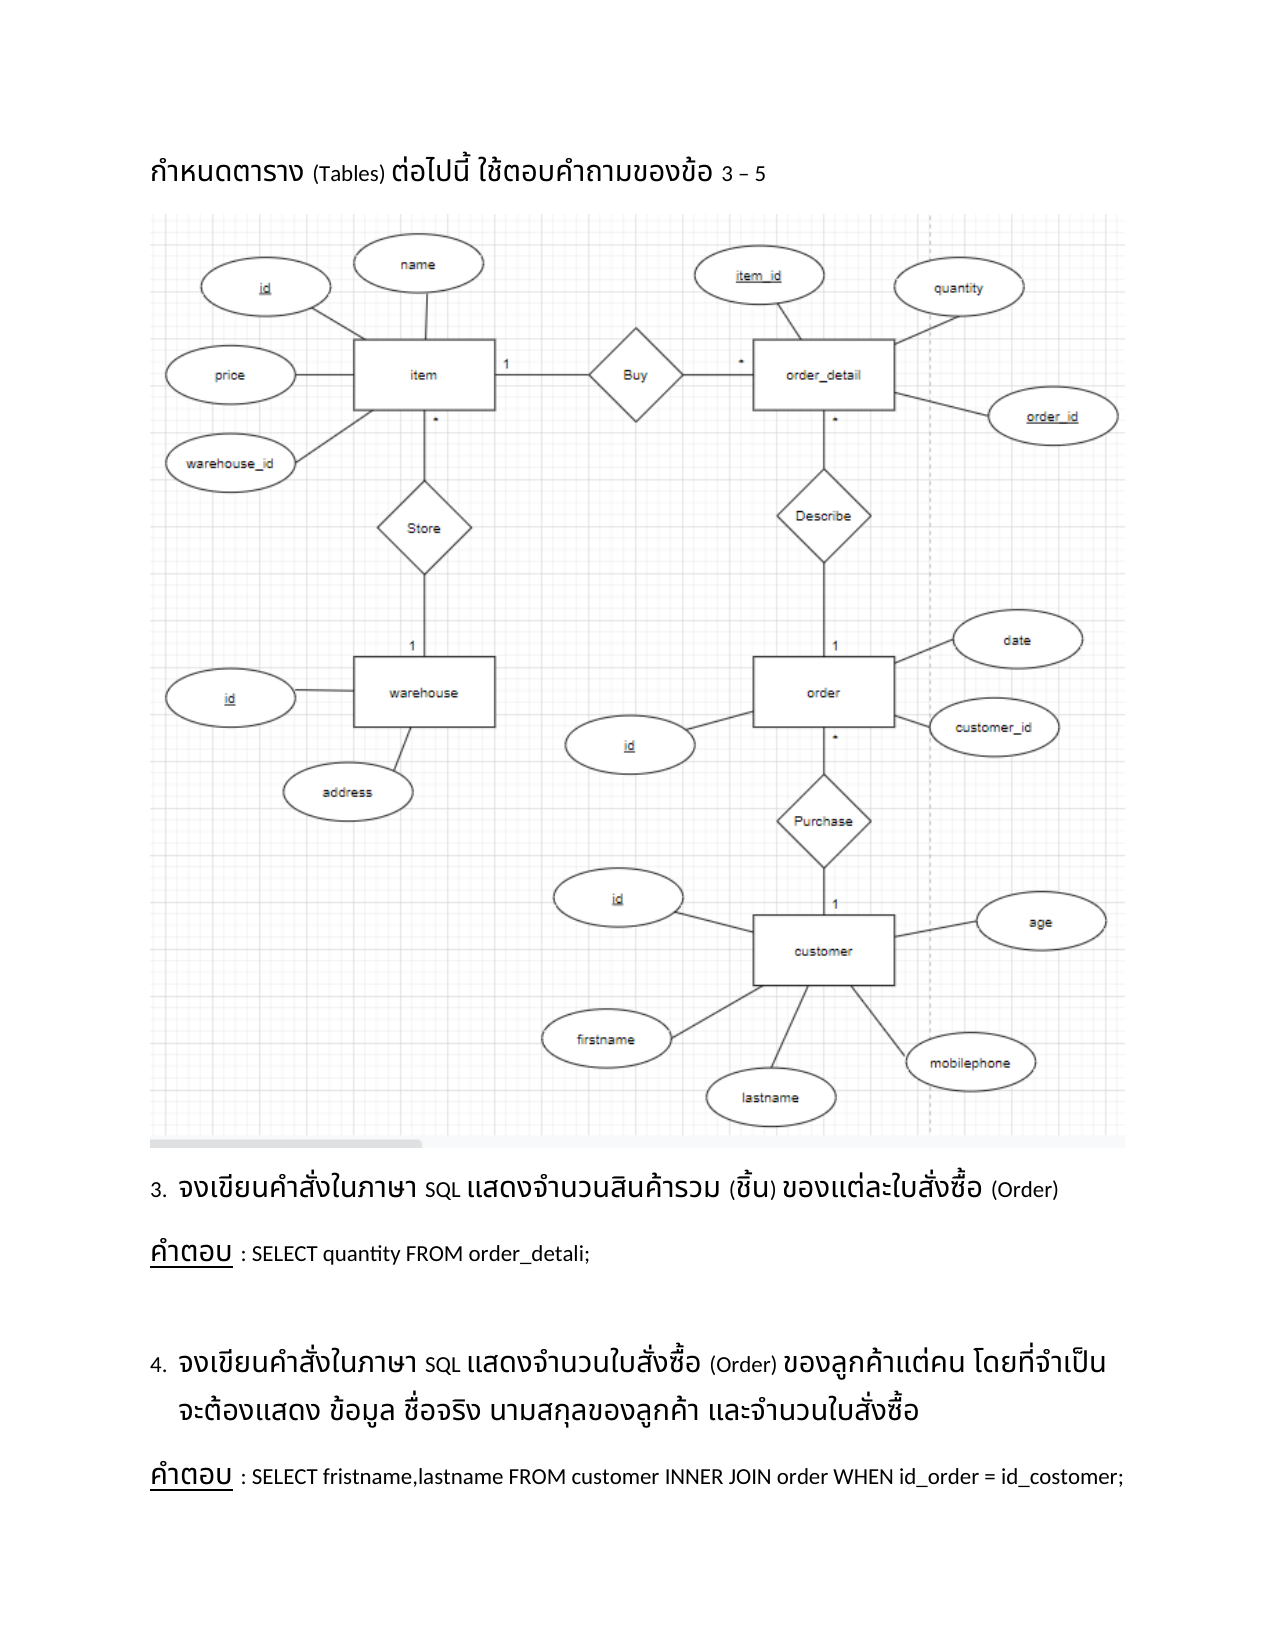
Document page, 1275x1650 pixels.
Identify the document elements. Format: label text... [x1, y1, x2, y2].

list จงเขียนคำสั่งในภาษา SQL แสดงจำนวนสินค้ารวม (ชิ้น) ของแต่ละใบสั่งซื้อ (Order) [150, 1167, 1125, 1211]
list จงเขียนคำสั่งในภาษา SQL แสดงจำนวนใบสั่งซื้อ (Order) ของลูกค้าแต่คน โดยที่จำเป็นจะต้องแสดง ข้อมูล ชื่อจริง นามสกุลของลูกค้า และจำนวนใบสั่งซื้อ [150, 1342, 1125, 1433]
picture [150, 214, 1125, 1148]
text คำตอบ : SELECT fristname,lastname FROM customer INNER JOIN order WHEN id_order = id_costomer; [150, 1453, 1125, 1497]
text กำหนดตาราง (Tables) ต่อไปนี้ ใช้ตอบคำถามของข้อ 3 – 5 [150, 150, 1125, 194]
text คำตอบ : SELECT quantity FROM order_detali; [150, 1231, 1125, 1275]
